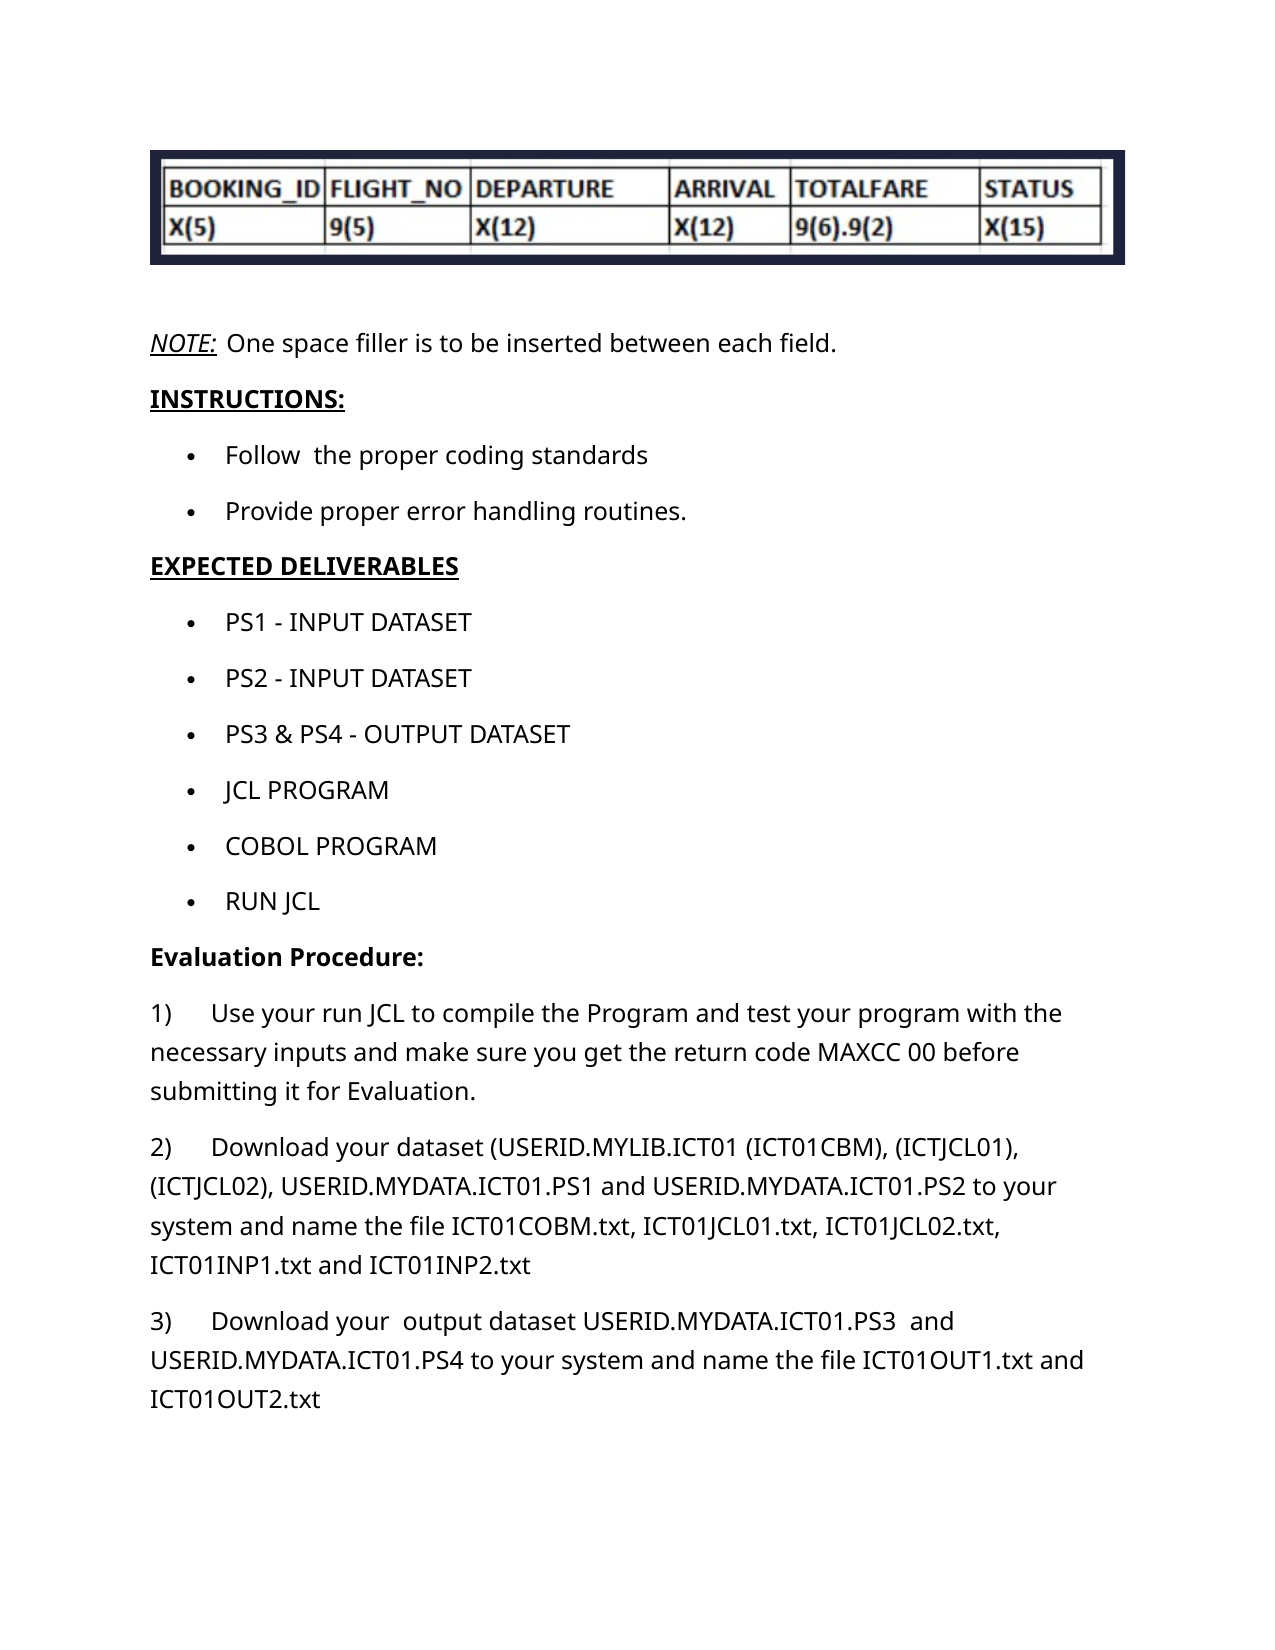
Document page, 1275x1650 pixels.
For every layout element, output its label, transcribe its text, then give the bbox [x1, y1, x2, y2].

list Follow the proper coding standards [187, 437, 1125, 471]
text 1) Use your run JCL to compile the Program and test your program with the necessary inputs and make sure you get the return code MAXCC 00 before submitting it for Evaluation. [150, 996, 1125, 1108]
text NOTE: One space filler is to be inserted between each field. [150, 326, 1125, 360]
list RUN JCL [187, 884, 1125, 918]
list PS2 - INPUT DATASET [187, 661, 1125, 695]
text Evaluation Procedure: [150, 940, 1125, 974]
list PS3 & PS4 - OUTPUT DATASET [187, 717, 1125, 751]
list JCL PROGRAM [187, 772, 1125, 806]
text 2) Download your dataset (USERID.MYLIB.ICT01 (ICT01CBM), (ICTJCL01), (ICTJCL02), USERID.MYDATA.ICT01.PS1 and USERID.MYDATA.ICT01.PS2 to your system and name the file ICT01COBM.txt, ICT01JCL01.txt, ICT01JCL02.txt, ICT01INP1.txt and ICT01INP2.txt [150, 1130, 1125, 1281]
list COBOL PROGRAM [187, 828, 1125, 862]
text EXPECTED DELIVERABLES [150, 549, 1125, 583]
list PS1 - INPUT DATASET [187, 605, 1125, 639]
list Provide proper error handling routines. [187, 493, 1125, 527]
picture [150, 150, 1125, 265]
text INSTRUCTIONS: [150, 382, 1125, 416]
text 3) Download your output dataset USERID.MYDATA.ICT01.PS3 and USERID.MYDATA.ICT01.PS4 to your system and name the file ICT01OUT1.txt and ICT01OUT2.txt [150, 1303, 1125, 1416]
